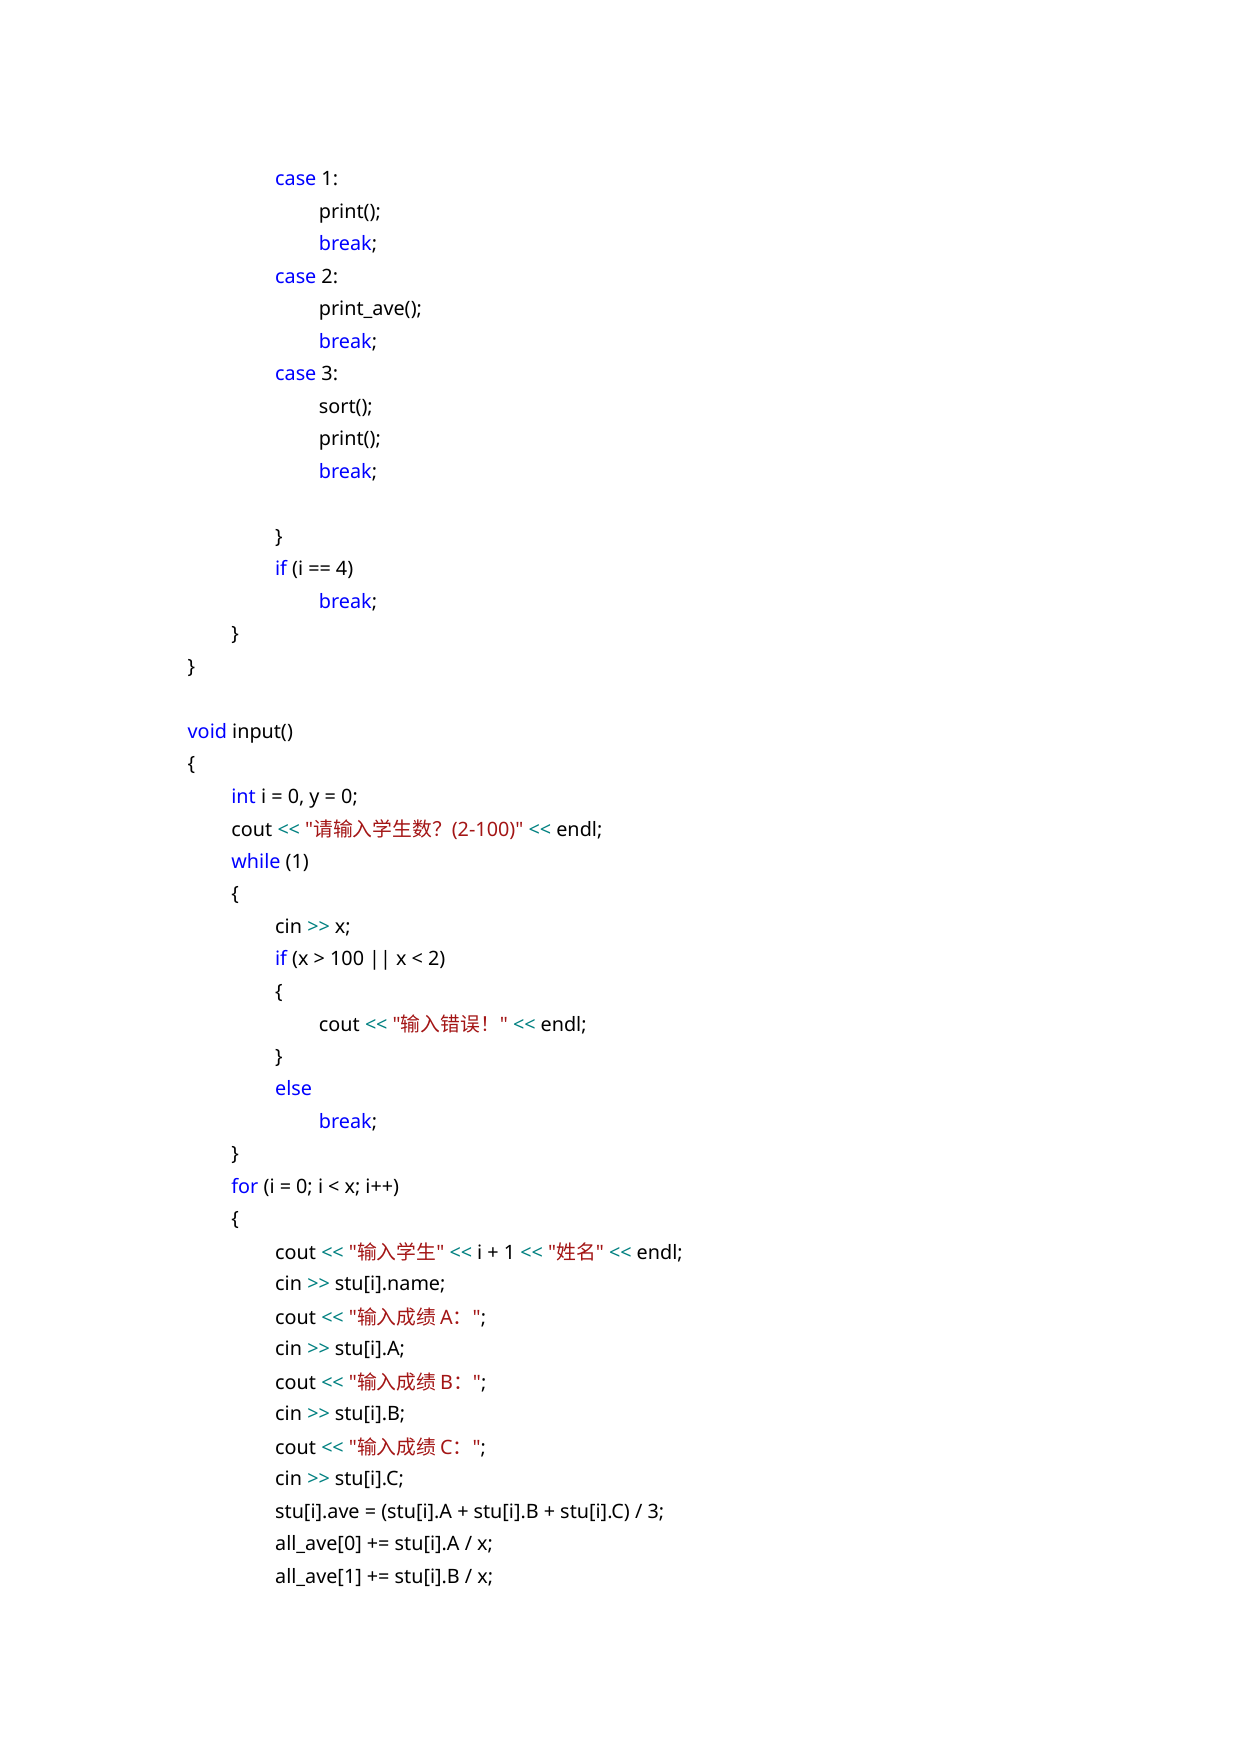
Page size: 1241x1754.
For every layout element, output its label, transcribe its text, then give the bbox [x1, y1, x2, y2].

text case 2: [187, 259, 1053, 292]
text all_ave[0] += stu[i].A / x; [187, 1527, 1053, 1559]
text void input() [187, 714, 1053, 747]
text stu[i].ave = (stu[i].A + stu[i].B + stu[i].C) / 3; [187, 1494, 1053, 1527]
text sort(); [187, 389, 1053, 422]
text { [187, 877, 1053, 909]
text { [187, 974, 1053, 1007]
text cout << "输入成绩B："; [187, 1364, 1053, 1397]
text cout << "输入学生" << i + 1 << "姓名" << endl; [187, 1234, 1053, 1267]
text cout << "输入成绩A："; [187, 1299, 1053, 1332]
text while (1) [187, 844, 1053, 877]
text break; [187, 454, 1053, 487]
text print(); [187, 422, 1053, 454]
text } [187, 519, 1053, 552]
text break; [187, 324, 1053, 357]
text cin >> x; [187, 909, 1053, 942]
text print_ave(); [187, 292, 1053, 324]
text } [187, 1039, 1053, 1072]
text int i = 0, y = 0; [187, 779, 1053, 812]
text if (i == 4) [187, 552, 1053, 584]
text cin >> stu[i].name; [187, 1267, 1053, 1299]
text cin >> stu[i].A; [187, 1332, 1053, 1364]
text all_ave[1] += stu[i].B / x; [187, 1559, 1053, 1592]
text cout << "输入成绩C："; [187, 1429, 1053, 1462]
text } [187, 617, 1053, 649]
text break; [187, 227, 1053, 259]
text cin >> stu[i].B; [187, 1397, 1053, 1429]
text { [187, 747, 1053, 779]
text case 3: [187, 357, 1053, 389]
text else [187, 1072, 1053, 1104]
text print(); [187, 194, 1053, 227]
text cout << "请输入学生数？(2-100)" << endl; [187, 812, 1053, 844]
text } [187, 1137, 1053, 1169]
text for (i = 0; i < x; i++) [187, 1169, 1053, 1202]
text { [187, 1202, 1053, 1234]
text break; [187, 1104, 1053, 1137]
text if (x > 100 || x < 2) [187, 942, 1053, 974]
text cout << "输入错误！" << endl; [187, 1007, 1053, 1039]
text case 1: [187, 162, 1053, 194]
text cin >> stu[i].C; [187, 1462, 1053, 1494]
text } [187, 649, 1053, 682]
text break; [187, 584, 1053, 617]
